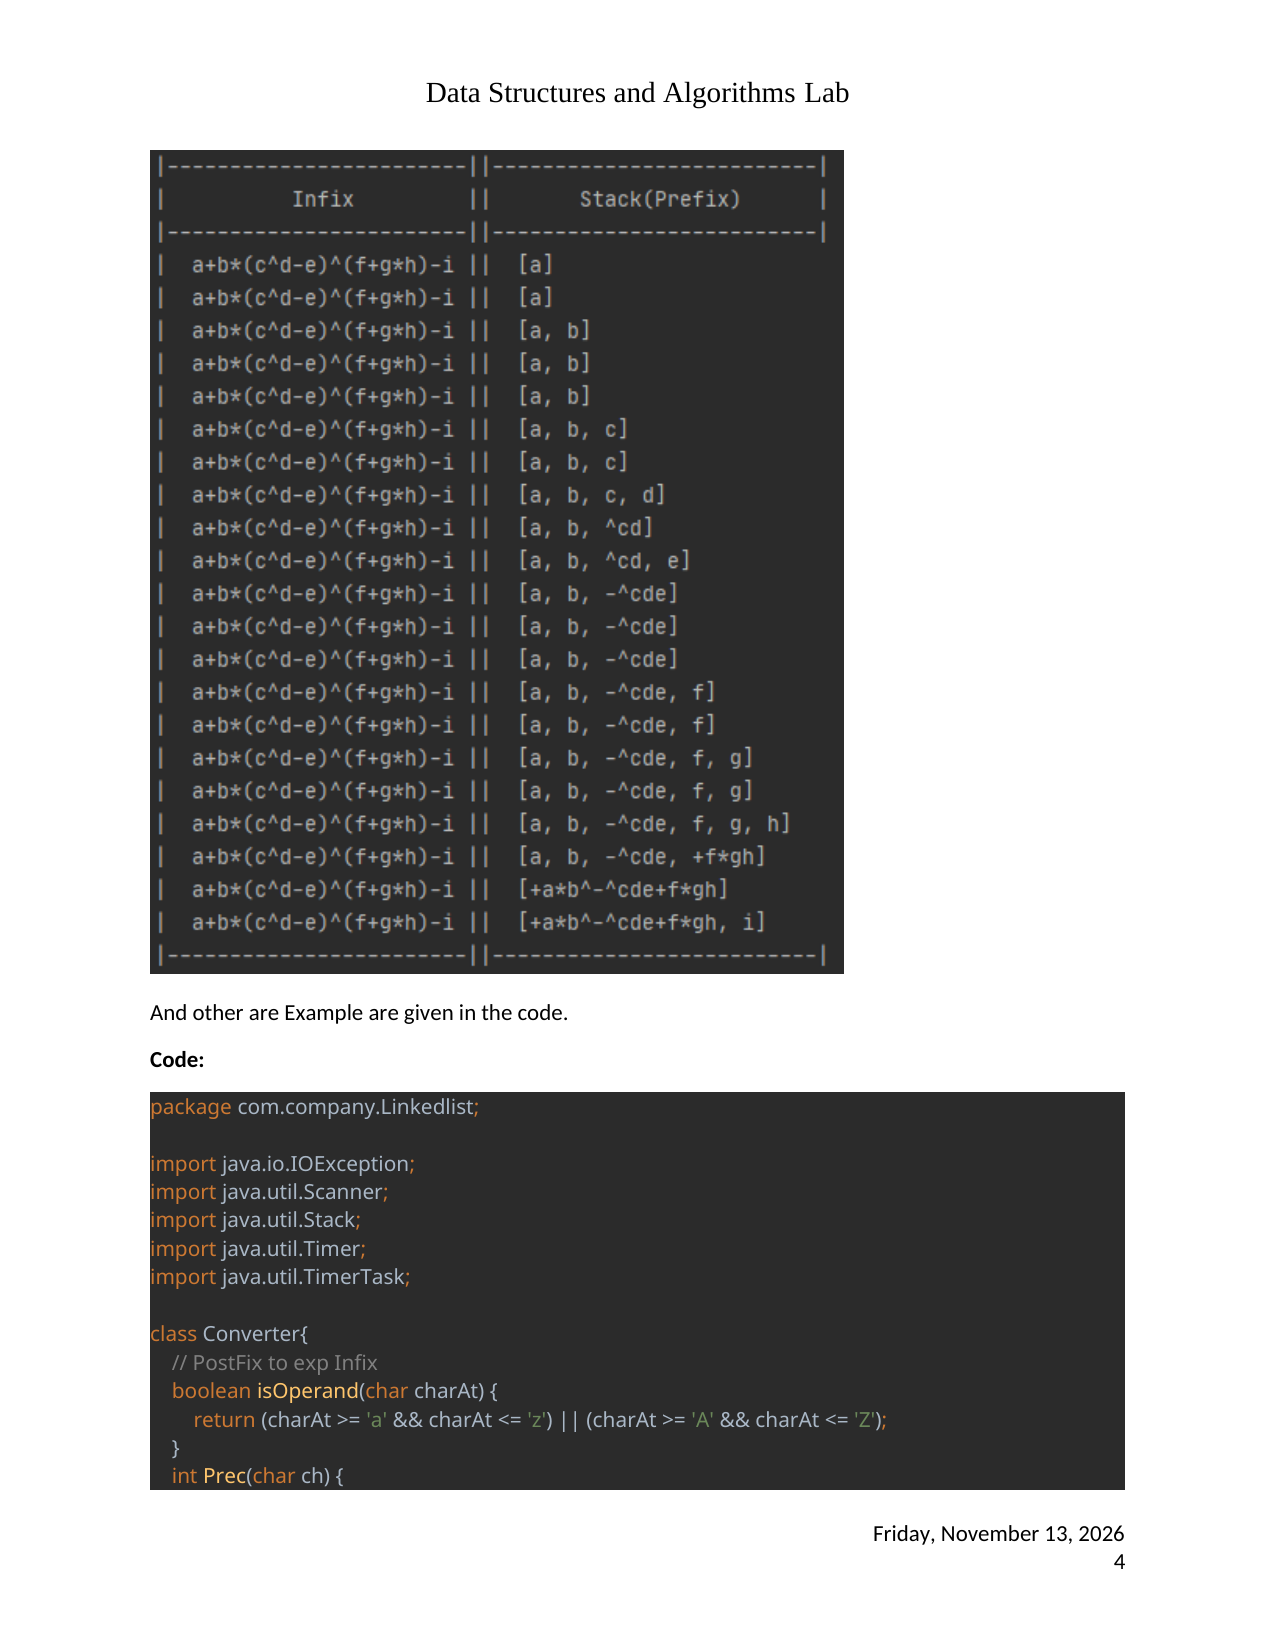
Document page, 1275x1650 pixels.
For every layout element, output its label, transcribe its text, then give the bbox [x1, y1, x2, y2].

picture [150, 150, 844, 974]
text Code: [150, 1045, 1125, 1073]
text And other are Example are given in the code. [150, 998, 1125, 1026]
